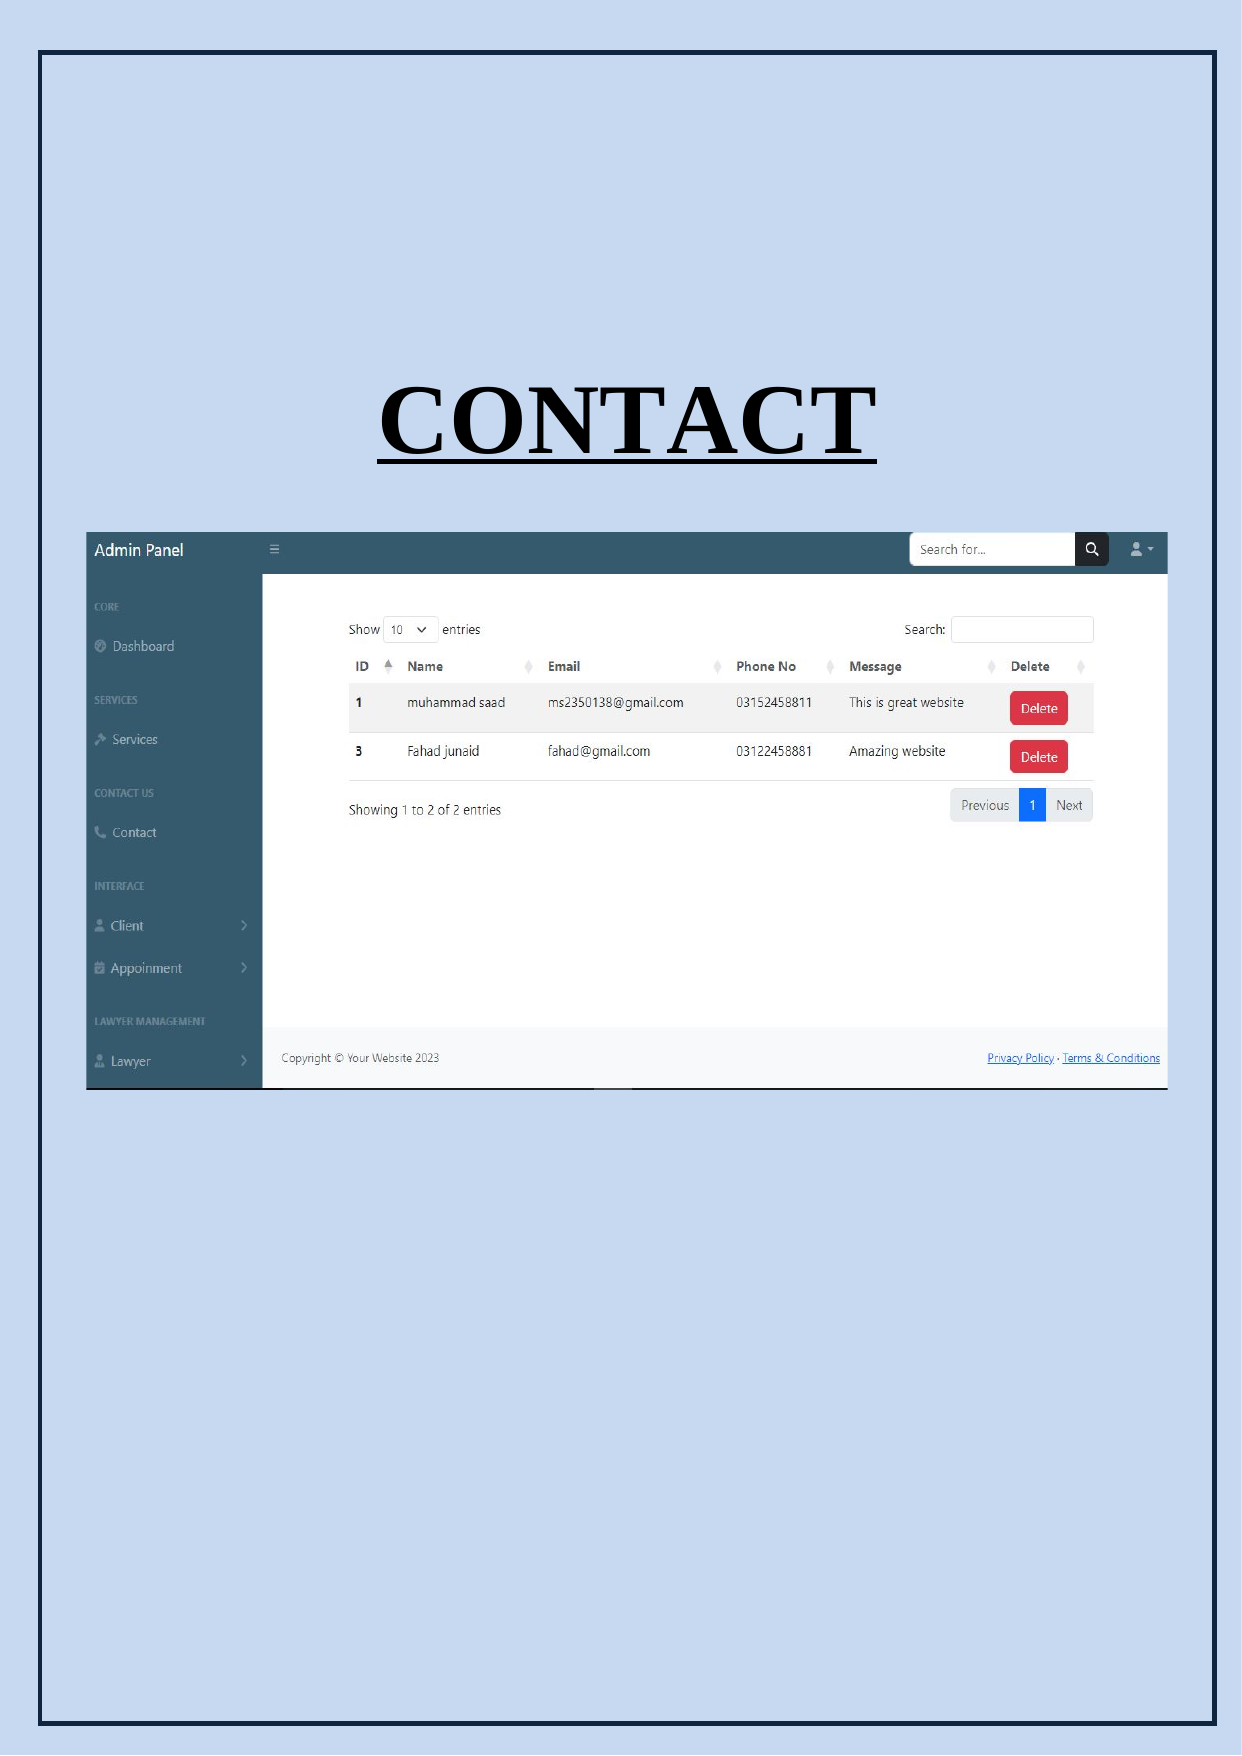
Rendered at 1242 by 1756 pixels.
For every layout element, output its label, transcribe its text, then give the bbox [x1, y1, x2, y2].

picture [86, 532, 1168, 1090]
text CONTACT [42, 359, 1212, 474]
